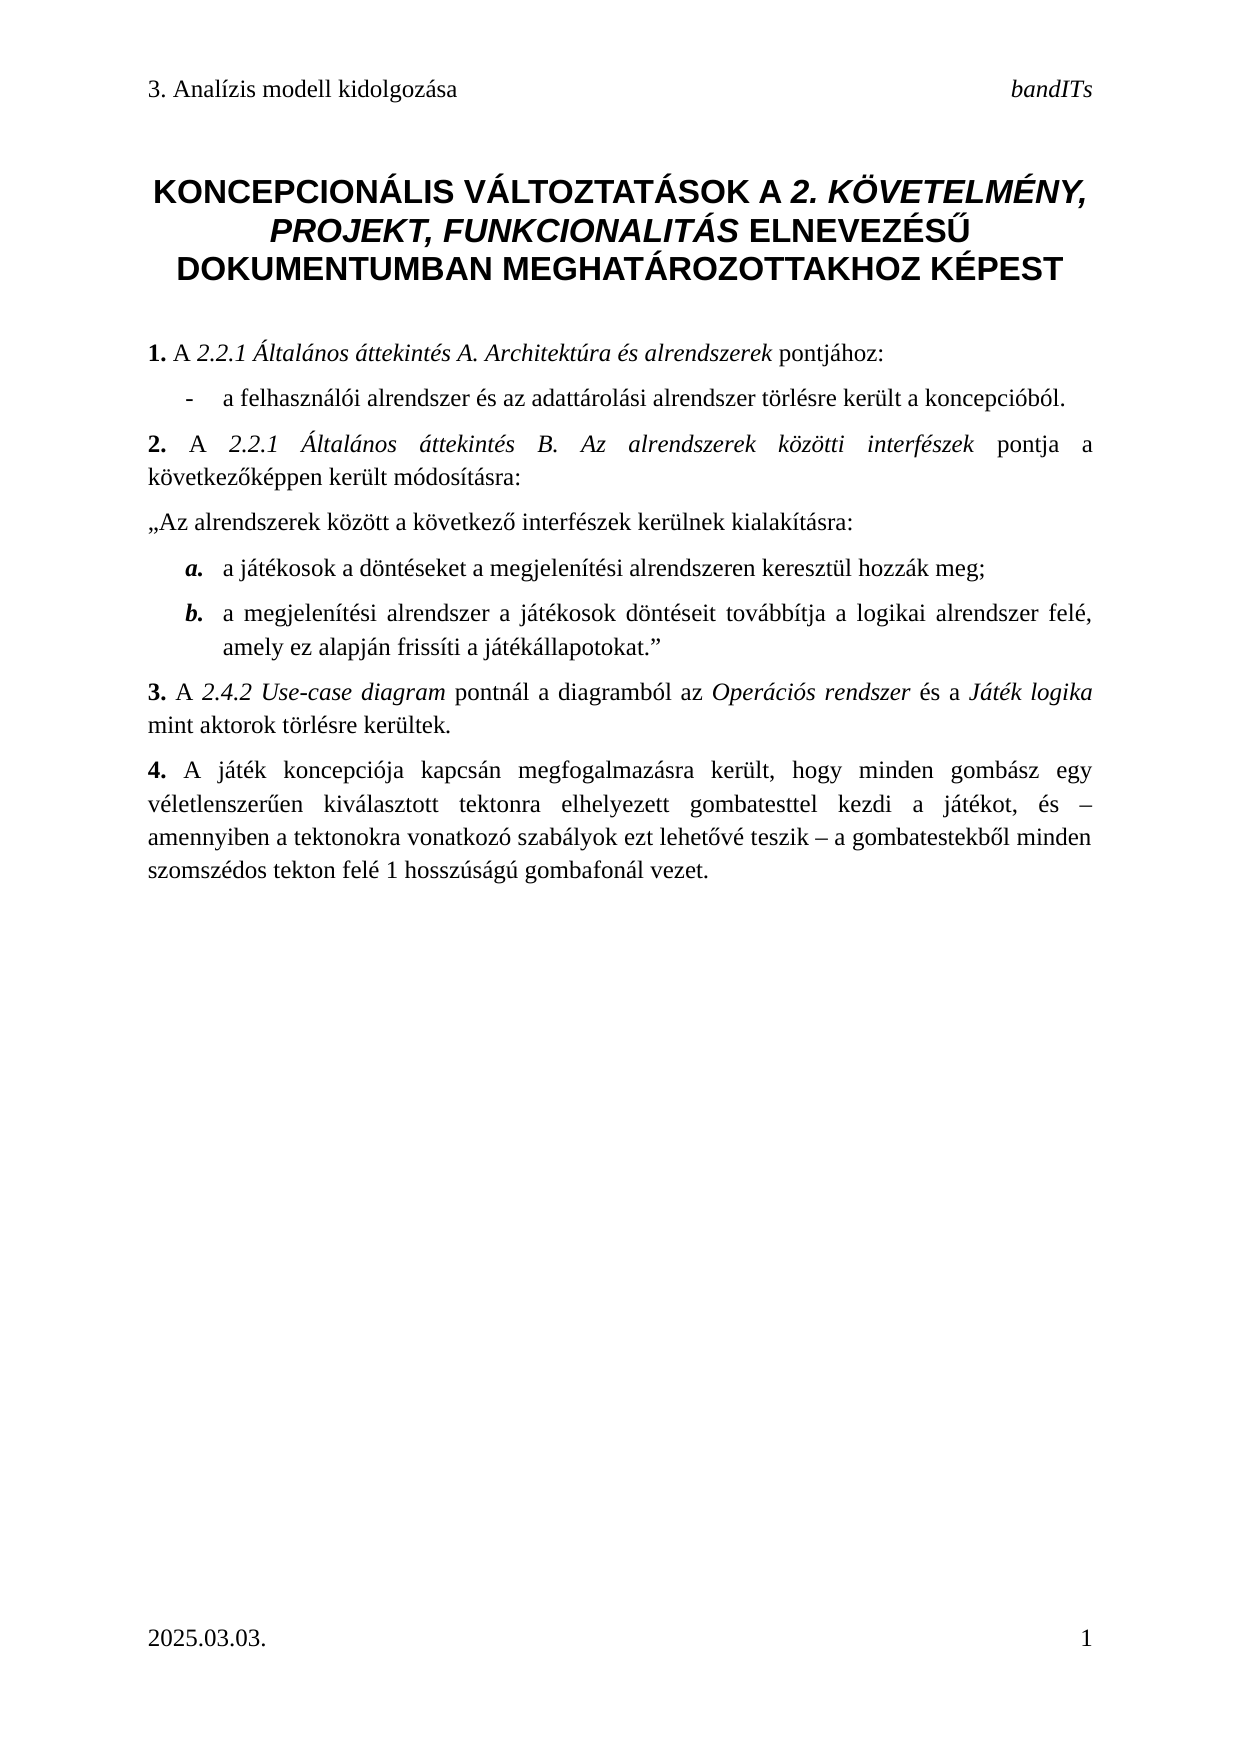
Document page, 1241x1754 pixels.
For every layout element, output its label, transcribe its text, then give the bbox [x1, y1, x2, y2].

text 4. A játék koncepciója kapcsán megfogalmazásra került, hogy minden gombász egy véletlenszerűen kiválasztott tektonra elhelyezett gombatesttel kezdi a játékot, és – amennyiben a tektonokra vonatkozó szabályok ezt lehetővé teszik – a gombatestekből minden szomszédos tekton felé 1 hosszúságú gombafonál vezet. [148, 756, 1093, 883]
text 2. A 2.2.1 Általános áttekintés B. Az alrendszerek közötti interfészek pontja a következőképpen került módosításra: [148, 429, 1093, 491]
subtitle Koncepcionális változtatások a 2. Követelmény, projekt, funkcionalitás elnevezésű dokumentumban meghatározottakhoz képest [148, 173, 1093, 288]
list a játékosok a döntéseket a megjelenítési alrendszeren keresztül hozzák meg; [185, 553, 1093, 582]
text 1. A 2.2.1 Általános áttekintés A. Architektúra és alrendszerek pontjához: [148, 338, 1093, 367]
list a felhasználói alrendszer és az adattárolási alrendszer törlésre került a koncepcióból. [185, 383, 1093, 412]
text 3. A 2.4.2 Use-case diagram pontnál a diagramból az Operációs rendszer és a Játék logika mint aktorok törlésre kerültek. [148, 677, 1093, 739]
text „Az alrendszerek között a következő interfészek kerülnek kialakításra: [148, 507, 1093, 536]
list a megjelenítési alrendszer a játékosok döntéseit továbbítja a logikai alrendszer felé, amely ez alapján frissíti a játékállapotokat.” [185, 598, 1093, 660]
